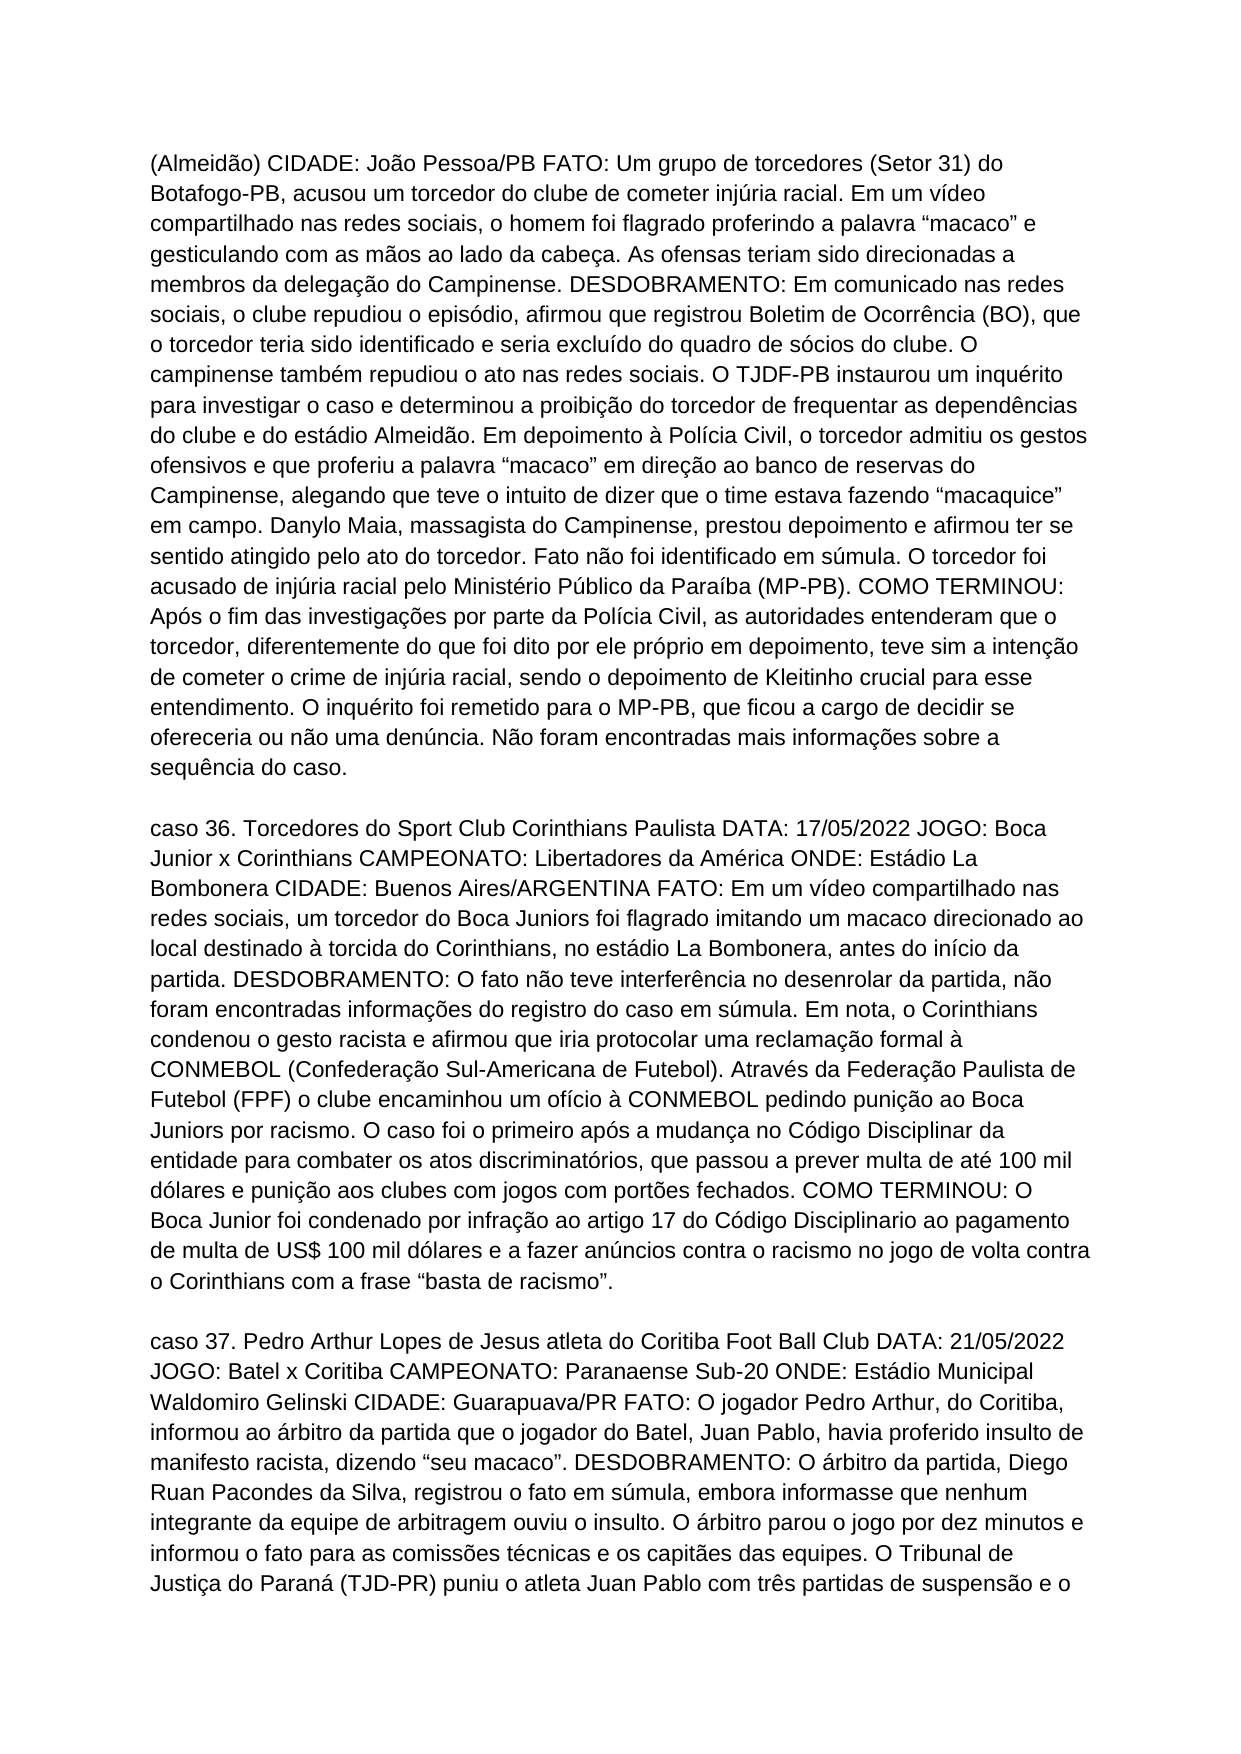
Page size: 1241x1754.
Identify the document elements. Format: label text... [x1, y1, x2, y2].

text caso 36. Torcedores do Sport Club Corinthians Paulista DATA: 17/05/2022 JOGO: Boca Junior x Corinthians CAMPEONATO: Libertadores da América ONDE: Estádio La Bombonera CIDADE: Buenos Aires/ARGENTINA FATO: Em um vídeo compartilhado nas redes sociais, um torcedor do Boca Juniors foi flagrado imitando um macaco direcionado ao local destinado à torcida do Corinthians, no estádio La Bombonera, antes do início da partida. DESDOBRAMENTO: O fato não teve interferência no desenrolar da partida, não foram encontradas informações do registro do caso em súmula. Em nota, o Corinthians condenou o gesto racista e afirmou que iria protocolar uma reclamação formal à CONMEBOL (Confederação Sul-Americana de Futebol). Através da Federação Paulista de Futebol (FPF) o clube encaminhou um ofício à CONMEBOL pedindo punição ao Boca Juniors por racismo. O caso foi o primeiro após a mudança no Código Disciplinar da entidade para combater os atos discriminatórios, que passou a prever multa de até 100 mil dólares e punição aos clubes com jogos com portões fechados. COMO TERMINOU: O Boca Junior foi condenado por infração ao artigo 17 do Código Disciplinario ao pagamento de multa de US$ 100 mil dólares e a fazer anúncios contra o racismo no jogo de volta contra o Corinthians com a frase “basta de racismo”. [150, 814, 1090, 1294]
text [150, 150, 1090, 781]
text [150, 1328, 1090, 1596]
